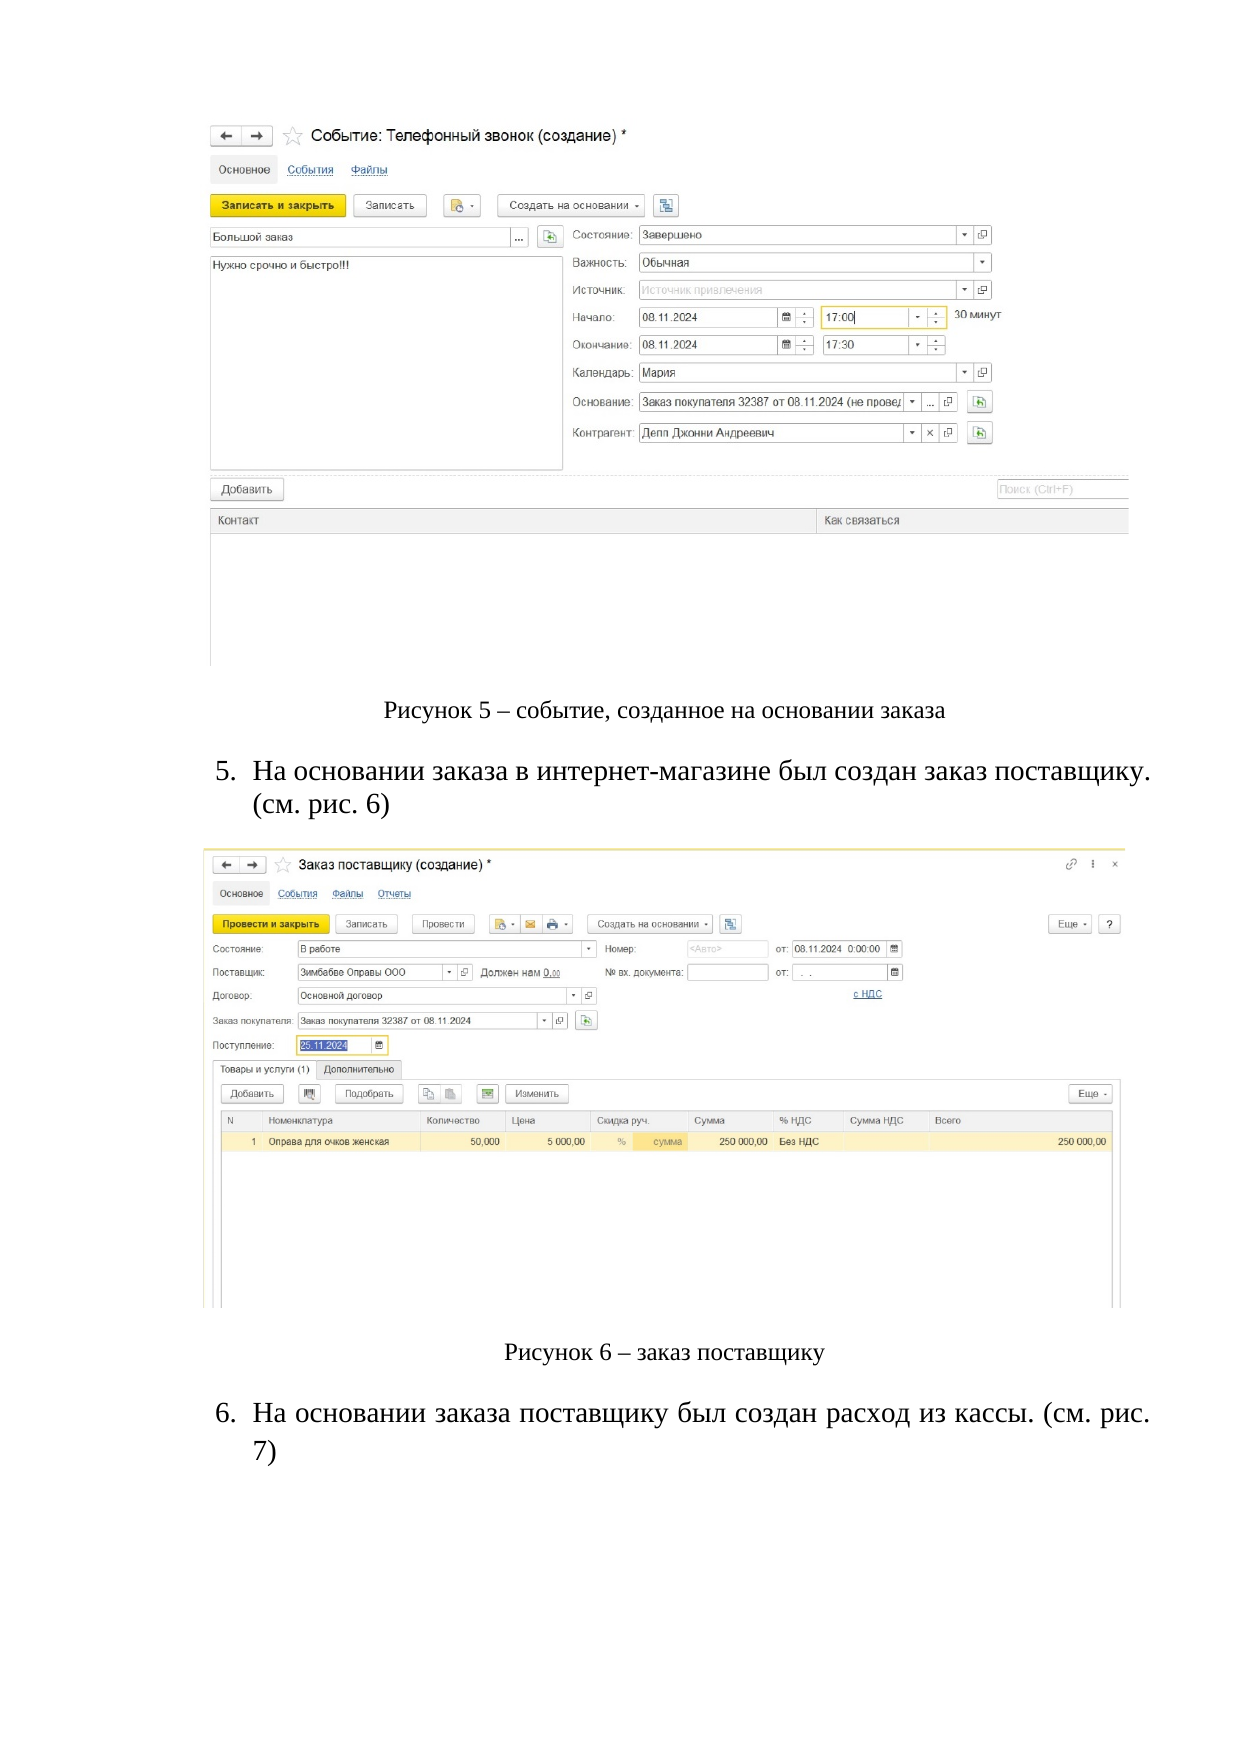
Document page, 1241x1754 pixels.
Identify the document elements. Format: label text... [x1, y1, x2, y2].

text Рисунок 5 – событие, созданное на основании заказа [177, 695, 1152, 723]
text Рисунок 6 – заказ поставщику [177, 1337, 1152, 1366]
list На основании заказа поставщику был создан расход из кассы. (см. рис. 7) [215, 1395, 1152, 1467]
picture [203, 848, 1126, 1308]
picture [200, 118, 1129, 666]
list На основании заказа в интернет-магазине был создан заказ поставщику. (см. рис. 6) [215, 753, 1152, 820]
